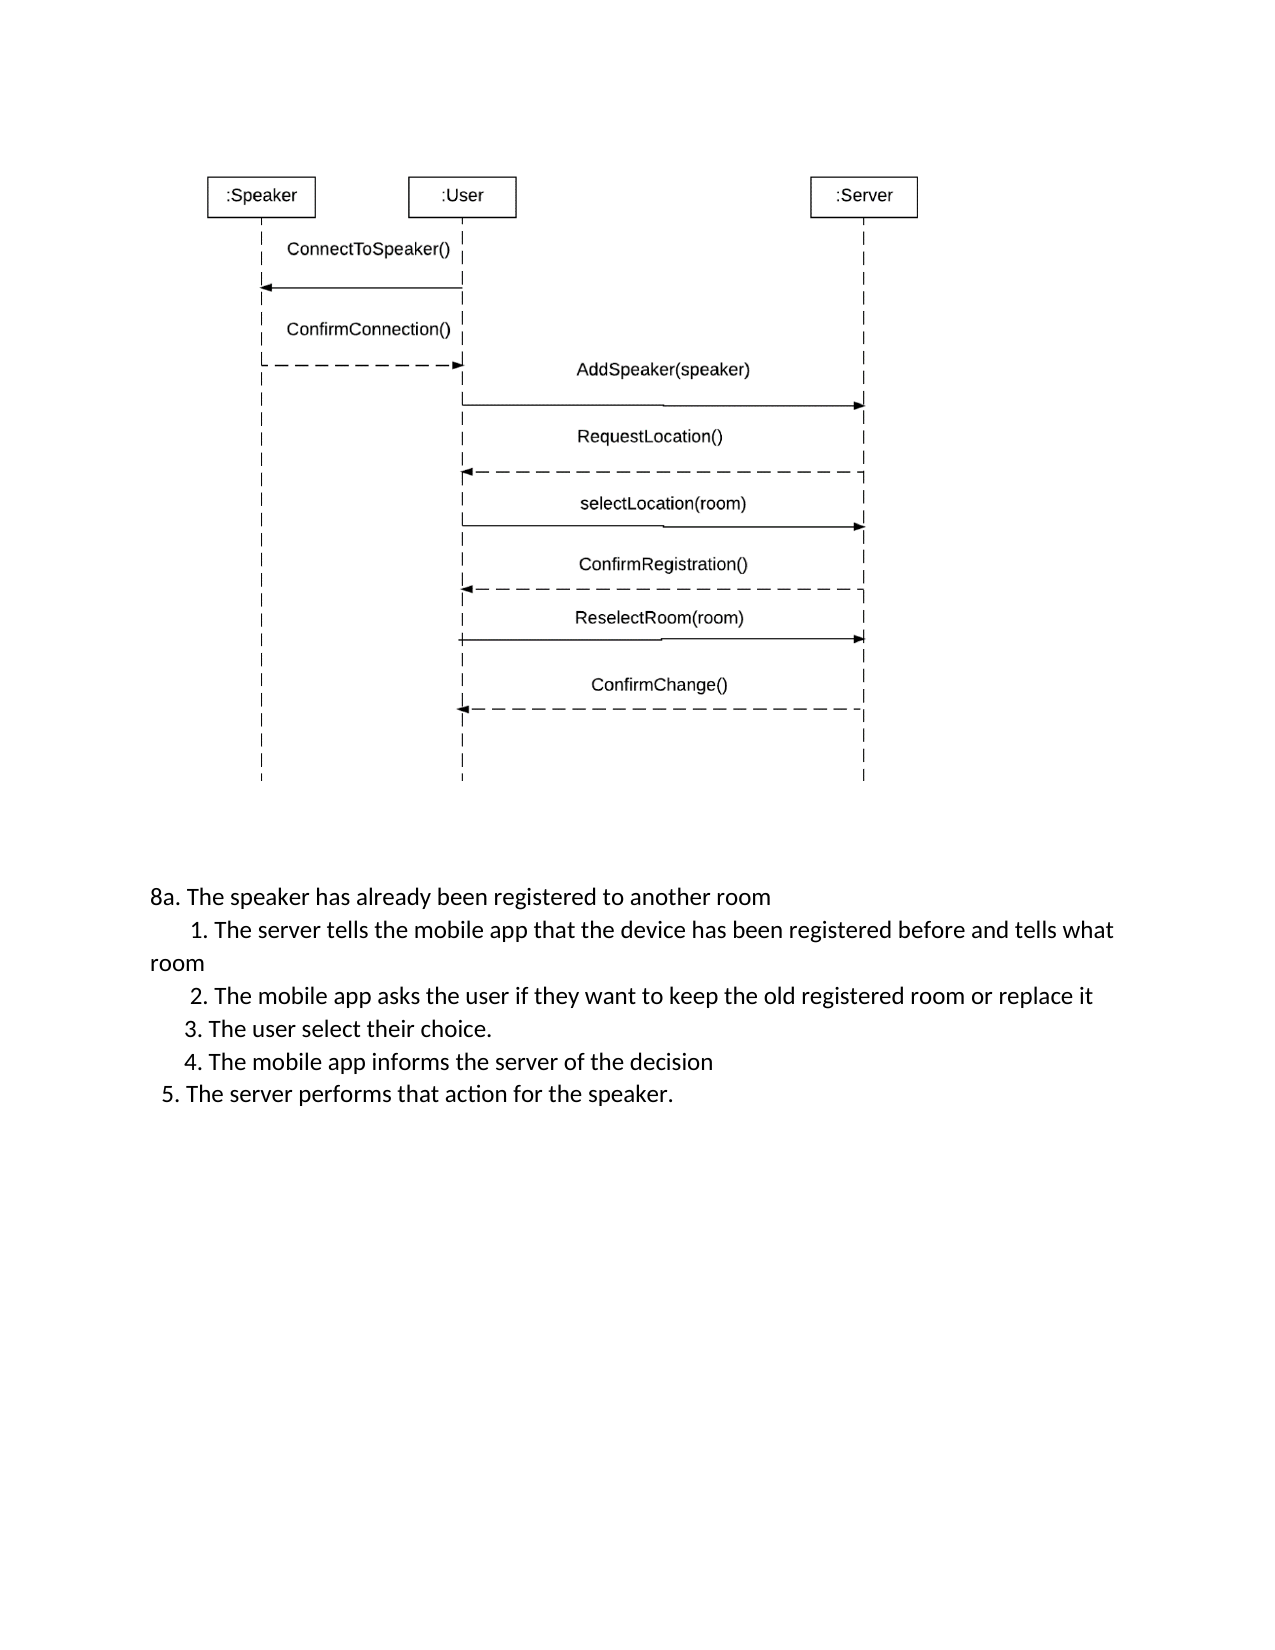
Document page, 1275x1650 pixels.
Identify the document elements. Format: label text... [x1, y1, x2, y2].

text 2. The mobile app asks the user if they want to keep the old registered room or replace it [150, 980, 1125, 1010]
text 4. The mobile app informs the server of the decision [150, 1046, 1125, 1076]
text 1. The server tells the mobile app that the device has been registered before and tells what room [150, 914, 1125, 977]
text 5. The server performs that action for the speaker. [150, 1079, 1125, 1109]
text 3. The user select their choice. [150, 1013, 1125, 1043]
text 8a. The speaker has already been registered to another room [150, 881, 1125, 912]
picture [150, 150, 959, 781]
